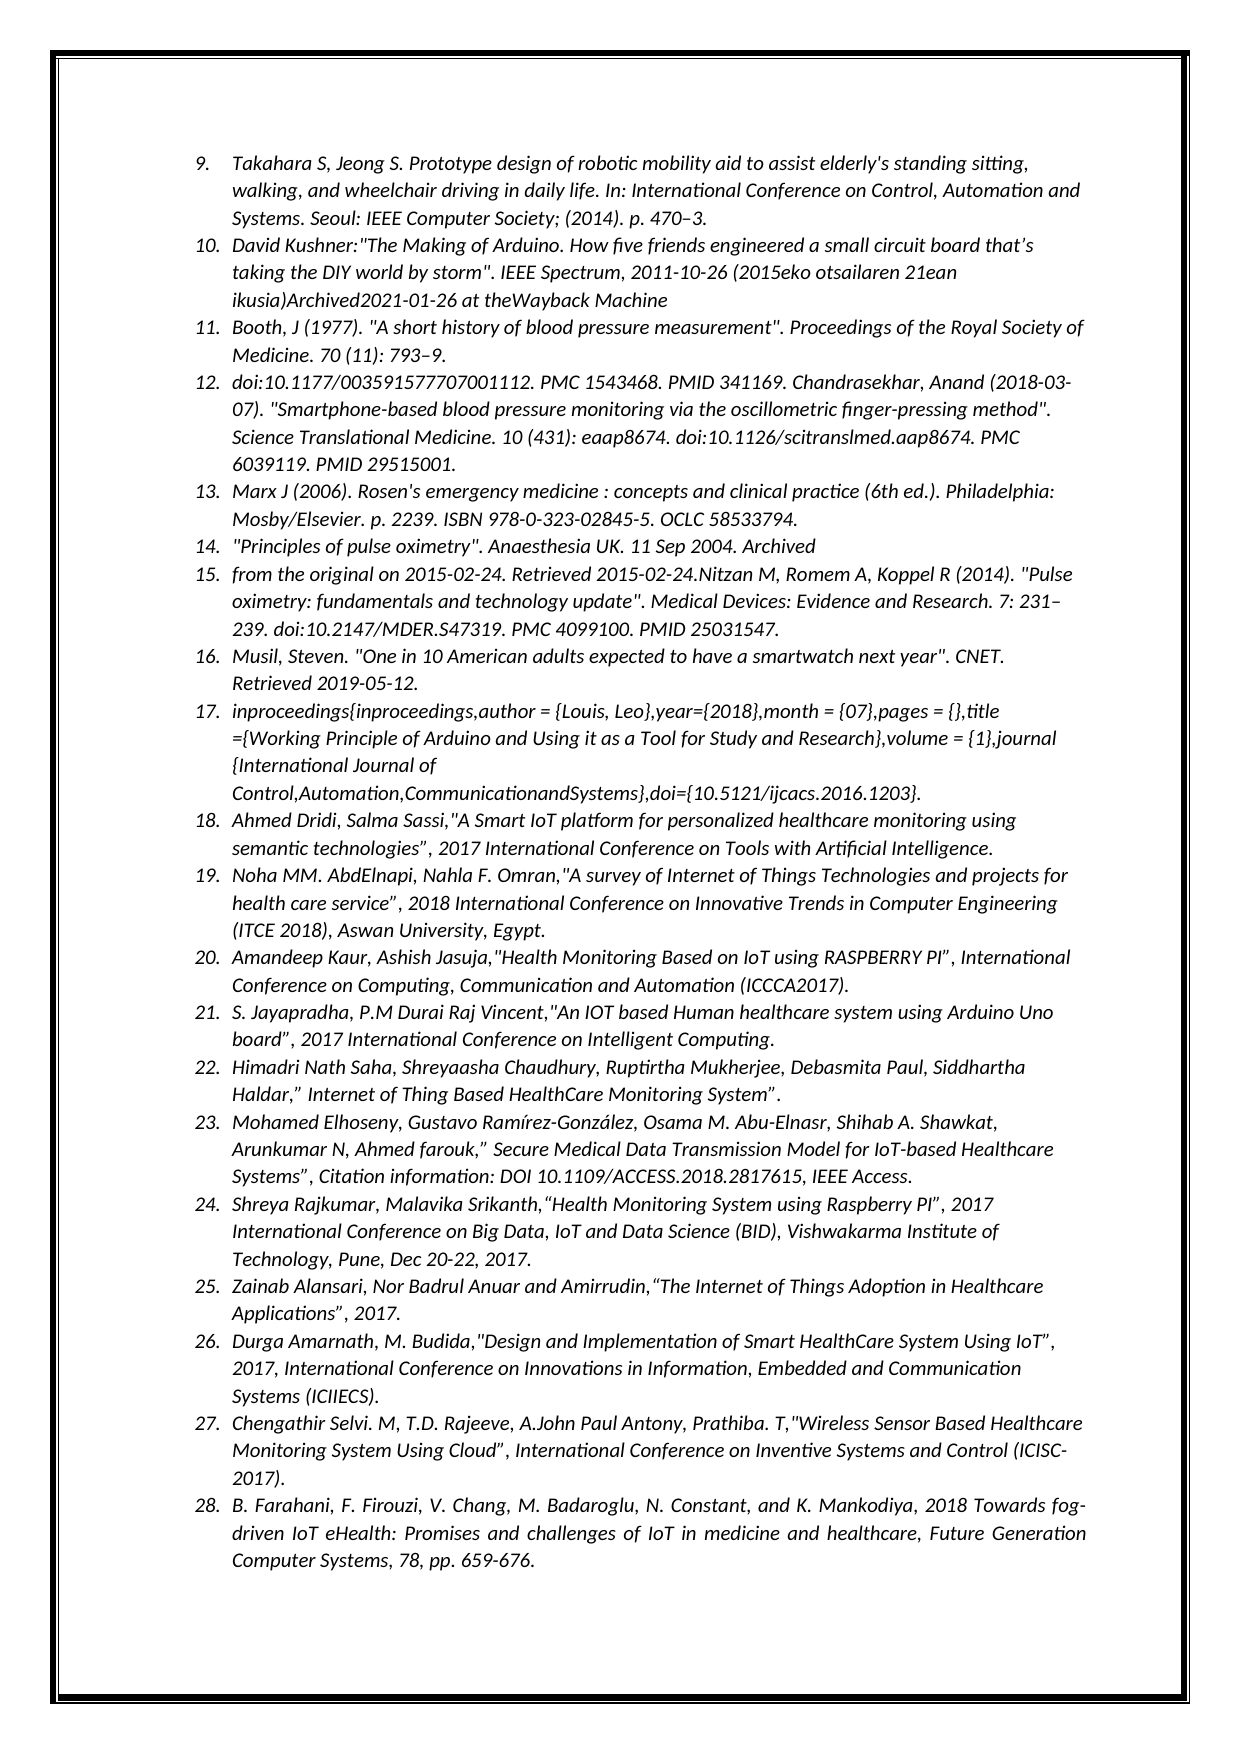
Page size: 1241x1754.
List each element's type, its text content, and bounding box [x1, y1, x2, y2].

list Amandeep Kaur, Ashish Jasuja,"Health Monitoring Based on IoT using RASPBERRY PI”, International Conference on Computing, Communication and Automation (ICCCA2017). [194, 944, 1090, 997]
list Booth, J (1977). "A short history of blood pressure measurement". Proceedings of the Royal Society of Medicine. 70 (11): 793–9. [194, 314, 1090, 367]
list from the original on 2015-02-24. Retrieved 2015-02-24.Nitzan M, Romem A, Koppel R (2014). "Pulse oximetry: fundamentals and technology update". Medical Devices: Evidence and Research. 7: 231–239. doi:10.2147/MDER.S47319. PMC 4099100. PMID 25031547. [194, 561, 1090, 641]
list Shreya Rajkumar, Malavika Srikanth,“Health Monitoring System using Raspberry PI”, 2017 International Conference on Big Data, IoT and Data Science (BID), Vishwakarma Institute of Technology, Pune, Dec 20-22, 2017. [194, 1191, 1090, 1271]
list "Principles of pulse oximetry". Anaesthesia UK. 11 Sep 2004. Archived [194, 533, 1090, 559]
list doi:10.1177/003591577707001112. PMC 1543468. PMID 341169. Chandrasekhar, Anand (2018-03-07). "Smartphone-based blood pressure monitoring via the oscillometric finger-pressing method". Science Translational Medicine. 10 (431): eaap8674. doi:10.1126/scitranslmed.aap8674. PMC 6039119. PMID 29515001. [194, 369, 1090, 477]
list Takahara S, Jeong S. Prototype design of robotic mobility aid to assist elderly's standing sitting, walking, and wheelchair driving in daily life. In: International Conference on Control, Automation and Systems. Seoul: IEEE Computer Society; (2014). p. 470–3. [194, 150, 1090, 230]
list B. Farahani, F. Firouzi, V. Chang, M. Badaroglu, N. Constant, and K. Mankodiya, 2018 Towards fog-driven IoT eHealth: Promises and challenges of IoT in medicine and healthcare, Future Generation Computer Systems, 78, pp. 659-676. [194, 1492, 1090, 1573]
list David Kushner:"The Making of Arduino. How five friends engineered a small circuit board that’s taking the DIY world by storm". IEEE Spectrum, 2011-10-26 (2015eko otsailaren 21ean ikusia)Archived2021-01-26 at theWayback Machine [194, 232, 1090, 312]
list inproceedings{inproceedings,author = {Louis, Leo},year={2018},month = {07},pages = {},title ={Working Principle of Arduino and Using it as a Tool for Study and Research},volume = {1},journal {International Journal of Control,Automation,CommunicationandSystems},doi={10.5121/ijcacs.2016.1203}. [194, 698, 1090, 806]
list Mohamed Elhoseny, Gustavo Ramírez-González, Osama M. Abu-Elnasr, Shihab A. Shawkat, Arunkumar N, Ahmed farouk,” Secure Medical Data Transmission Model for IoT-based Healthcare Systems”, Citation information: DOI 10.1109/ACCESS.2018.2817615, IEEE Access. [194, 1109, 1090, 1189]
list Durga Amarnath, M. Budida,"Design and Implementation of Smart HealthCare System Using IoT”, 2017, International Conference on Innovations in Information, Embedded and Communication Systems (ICIIECS). [194, 1328, 1090, 1408]
list S. Jayapradha, P.M Durai Raj Vincent,"An IOT based Human healthcare system using Arduino Uno board”, 2017 International Conference on Intelligent Computing. [194, 999, 1090, 1052]
list Zainab Alansari, Nor Badrul Anuar and Amirrudin,“The Internet of Things Adoption in Healthcare Applications”, 2017. [194, 1273, 1090, 1326]
list Himadri Nath Saha, Shreyaasha Chaudhury, Ruptirtha Mukherjee, Debasmita Paul, Siddhartha Haldar,” Internet of Thing Based HealthCare Monitoring System”. [194, 1054, 1090, 1107]
list Chengathir Selvi. M, T.D. Rajeeve, A.John Paul Antony, Prathiba. T,"Wireless Sensor Based Healthcare Monitoring System Using Cloud”, International Conference on Inventive Systems and Control (ICISC-2017). [194, 1410, 1090, 1490]
list Ahmed Dridi, Salma Sassi,"A Smart IoT platform for personalized healthcare monitoring using semantic technologies”, 2017 International Conference on Tools with Artificial Intelligence. [194, 807, 1090, 860]
list Noha MM. AbdElnapi, Nahla F. Omran,"A survey of Internet of Things Technologies and projects for health care service”, 2018 International Conference on Innovative Trends in Computer Engineering (ITCE 2018), Aswan University, Egypt. [194, 862, 1090, 942]
list Musil, Steven. "One in 10 American adults expected to have a smartwatch next year". CNET. Retrieved 2019-05-12. [194, 643, 1090, 696]
list Marx J (2006). Rosen's emergency medicine : concepts and clinical practice (6th ed.). Philadelphia: Mosby/Elsevier. p. 2239. ISBN 978-0-323-02845-5. OCLC 58533794. [194, 479, 1090, 532]
